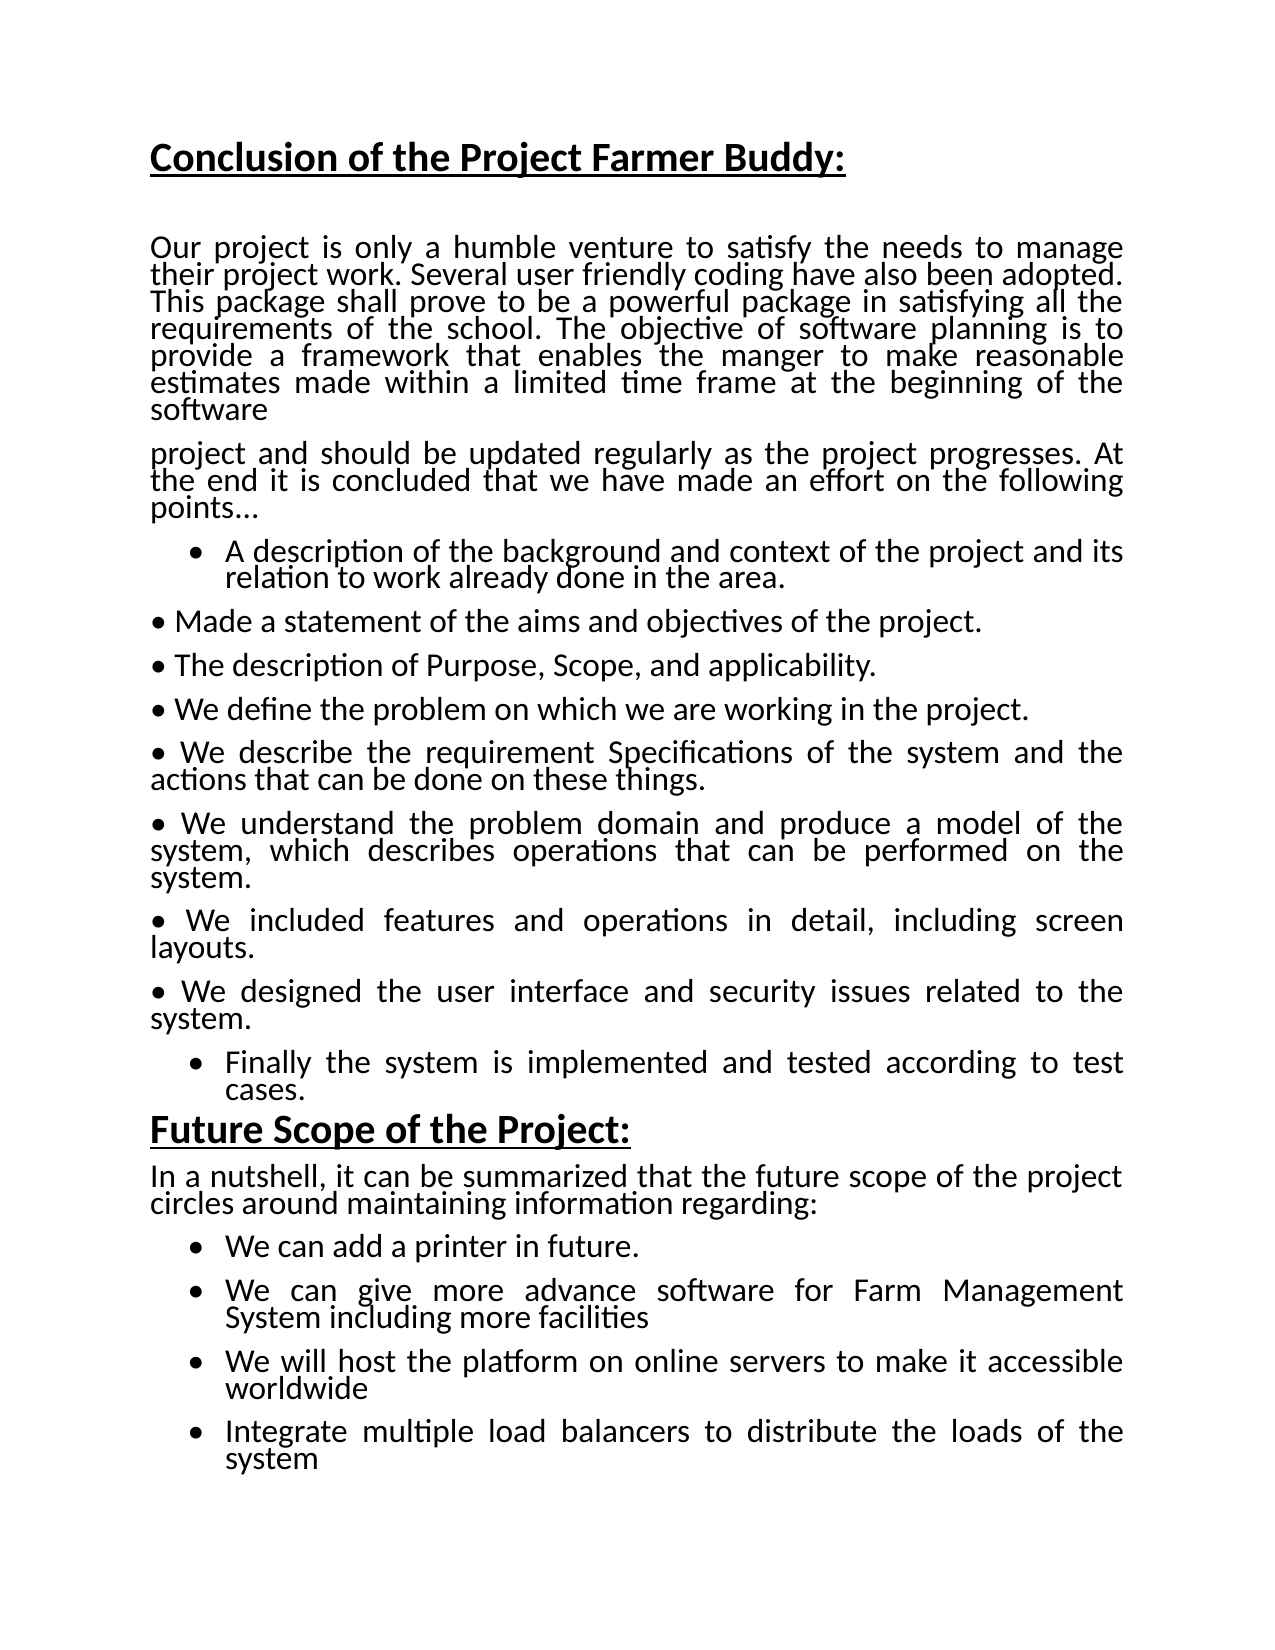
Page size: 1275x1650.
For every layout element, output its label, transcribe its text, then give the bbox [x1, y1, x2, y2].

text • We define the problem on which we are working in the project. [150, 698, 1125, 725]
text In a nutshell, it can be summarized that the future scope of the project circles around maintaining information regarding: [150, 1166, 1125, 1220]
text • We included features and operations in detail, including screen layouts. [150, 910, 1125, 964]
text project and should be updated regularly as the project progresses. At the end it is concluded that we have made an effort on the following points... [150, 443, 1125, 524]
text Our project is only a humble venture to satisfy the needs to manage their project work. Several user friendly coding have also been adopted. This package shall prove to be a powerful package in satisfying all the requirements of the school. The objective of software planning is to provide a framework that enables the manger to make reasonable estimates made within a limited time frame at the beginning of the software [150, 237, 1125, 426]
text • The description of Purpose, Scope, and applicability. [150, 655, 1125, 682]
list We will host the platform on online servers to make it accessible worldwide [187, 1351, 1125, 1404]
text Future Scope of the Project: [340, 1122, 1125, 1149]
text Future Scope of the Project: [150, 1122, 345, 1147]
text Conclusion of the Project Farmer Buddy: [150, 150, 1125, 177]
list A description of the background and context of the project and its relation to work already done in the area. [187, 540, 1125, 594]
list We can add a printer in future. [187, 1236, 1125, 1263]
text • Made a statement of the aims and objectives of the project. [150, 611, 1125, 638]
list We can give more advance software for Farm Management System including more facilities [187, 1280, 1125, 1334]
list Integrate multiple load balancers to distribute the loads of the system [187, 1421, 1125, 1475]
text • We describe the requirement Specifications of the system and the actions that can be done on these things. [150, 742, 1125, 796]
text • We designed the user interface and security issues related to the system. [150, 981, 1125, 1035]
text • We understand the problem domain and produce a model of the system, which describes operations that can be performed on the system. [150, 813, 1125, 893]
list Finally the system is implemented and tested according to test cases. [187, 1051, 1125, 1105]
